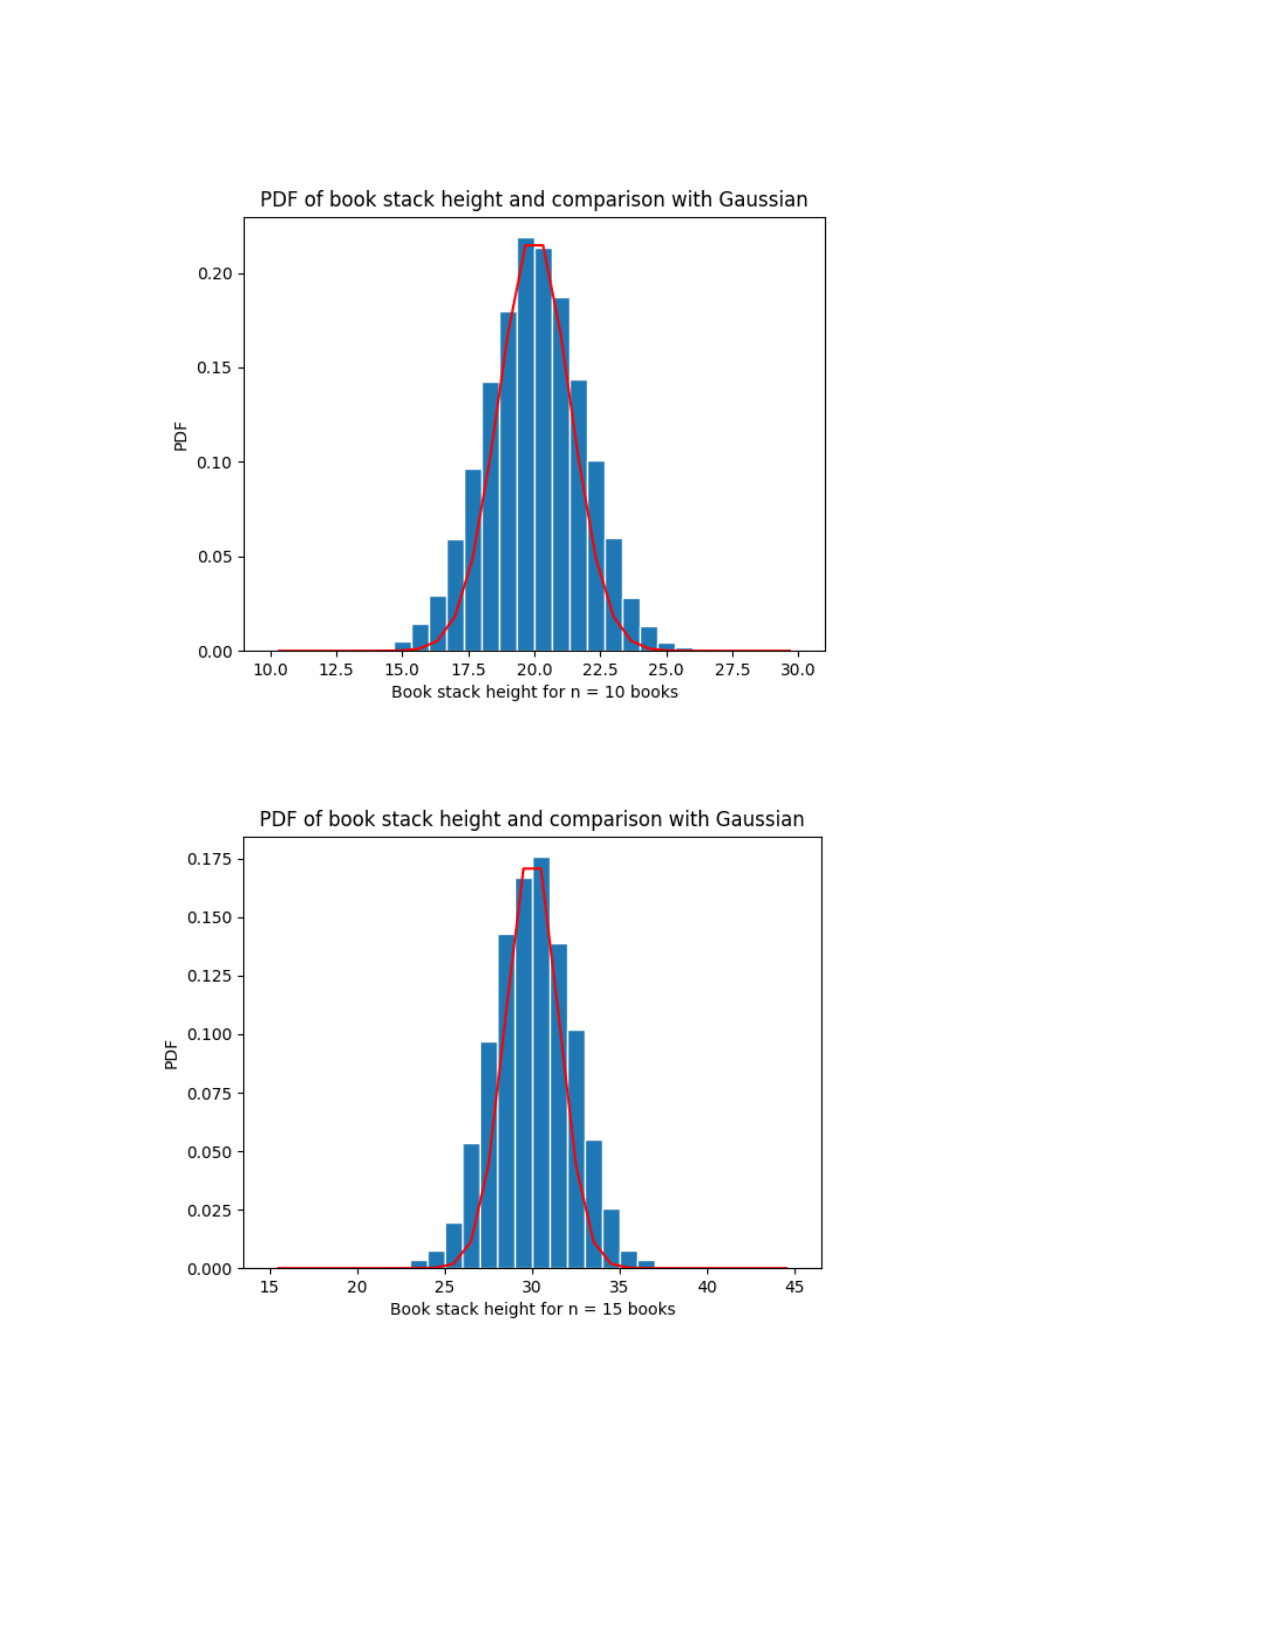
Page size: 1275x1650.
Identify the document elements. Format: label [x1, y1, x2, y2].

picture [150, 150, 900, 713]
picture [150, 770, 896, 1330]
